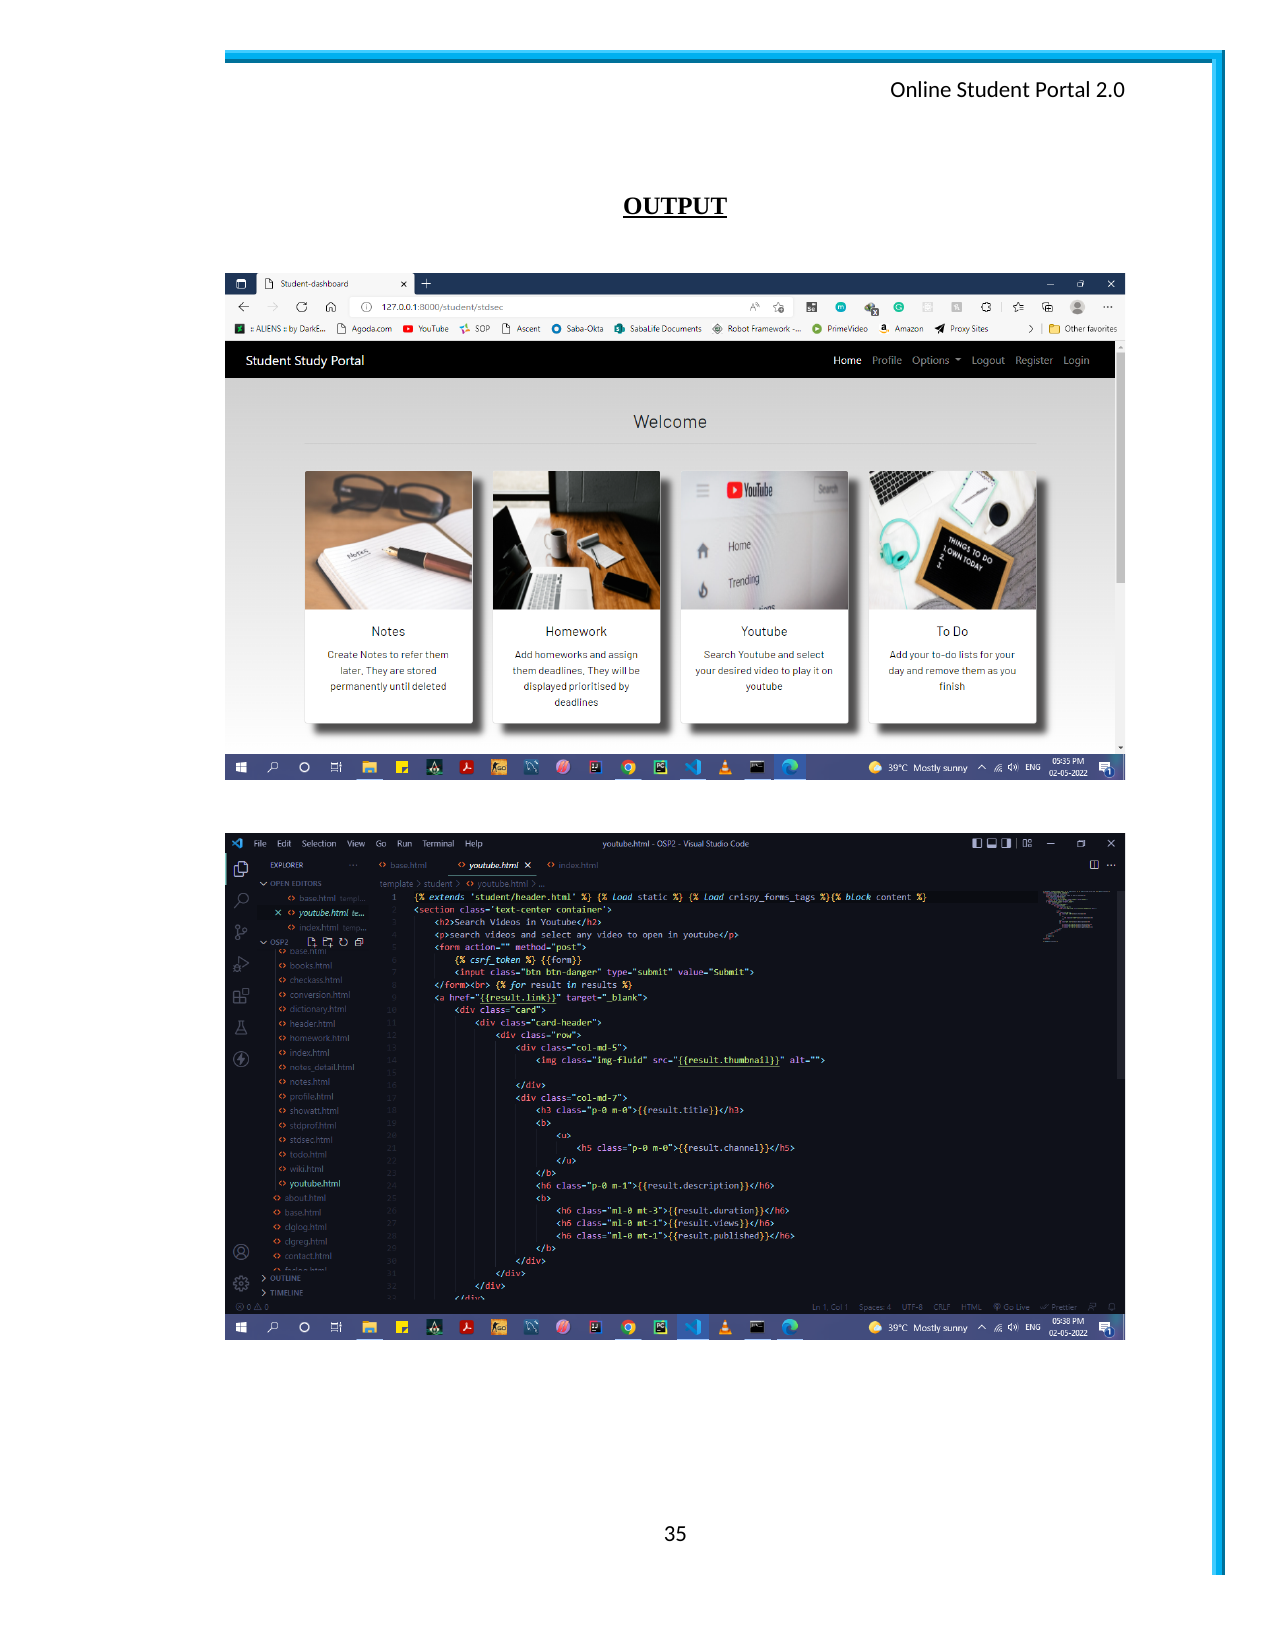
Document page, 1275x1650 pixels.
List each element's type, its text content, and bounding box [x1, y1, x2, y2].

picture [225, 833, 1125, 1340]
picture [225, 273, 1125, 780]
text OUTPUT [225, 191, 1125, 220]
